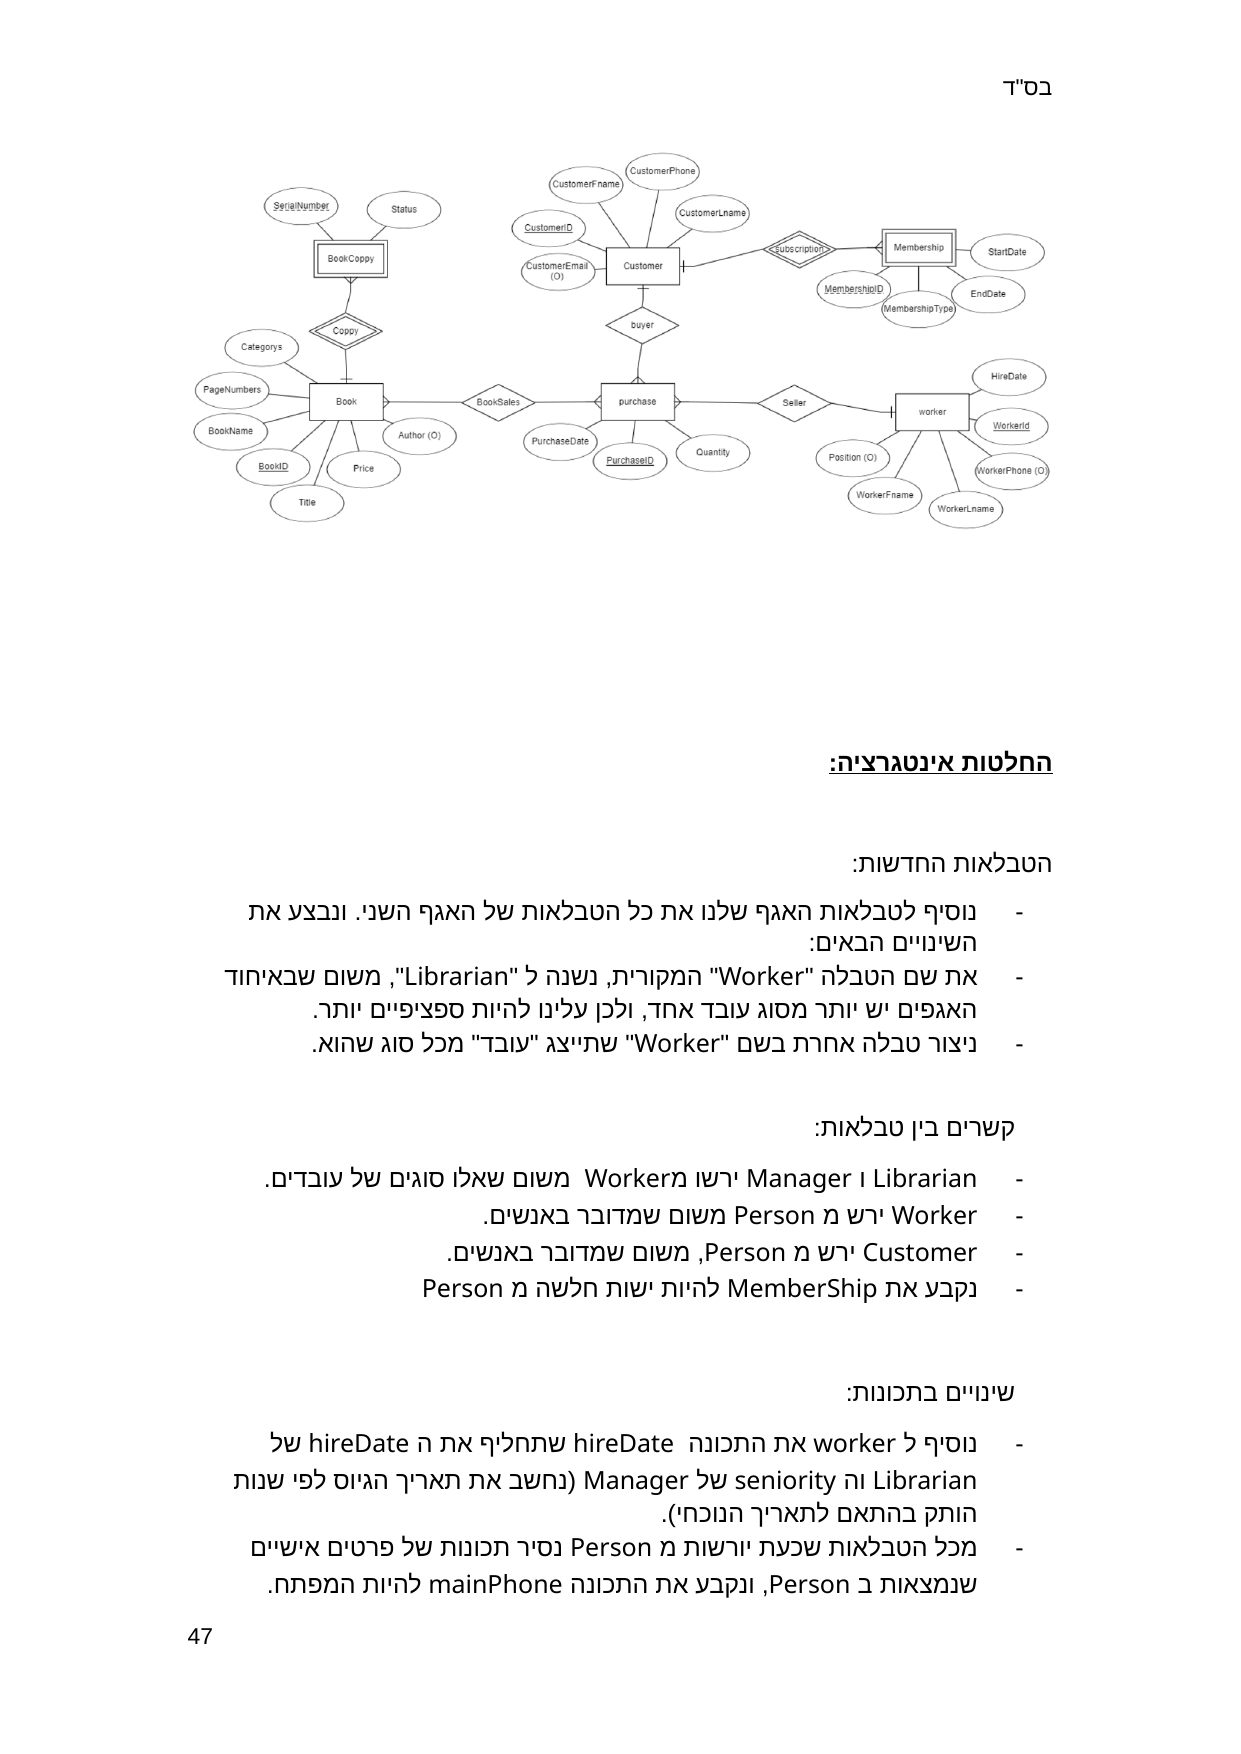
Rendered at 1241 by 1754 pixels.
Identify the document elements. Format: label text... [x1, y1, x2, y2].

text הטבלאות החדשות: [187, 849, 1053, 878]
list נוסיף לטבלאות האגף שלנו את כל הטבלאות של האגף השני. ונבצע את השינויים הבאים: [187, 897, 1015, 956]
text החלטות אינטגרציה: [187, 748, 1053, 777]
list את שם הטבלה "Worker" המקורית, נשנה ל "Librarian", משום שבאיחוד האגפים יש יותר מסוג עובד אחד, ולכן עלינו להיות ספציפיים יותר. [187, 959, 1015, 1024]
list Worker ירש מ Person משום שמדובר באנשים. [187, 1198, 1015, 1232]
list נוסיף ל worker את התכונה hireDate שתחליף את ה hireDate של Librarian וה seniority של Manager (נחשב את תאריך הגיוס לפי שנות הותק בהתאם לתאריך הנוכחי). [187, 1426, 1015, 1528]
list Customer ירש מ Person, משום שמדובר באנשים. [187, 1234, 1015, 1268]
text קשרים בין טבלאות: [187, 1113, 1015, 1142]
list נקבע את MemberShip להיות ישות חלשה מ Person [187, 1271, 1015, 1305]
list מכל הטבלאות שכעת יורשות מ Person נסיר תכונות של פרטים אישיים שנמצאות ב Person, ונקבע את התכונה mainPhone להיות המפתח. [187, 1530, 1015, 1600]
list ניצור טבלה אחרת בשם "Worker" שתייצג "עובד" מכל סוג שהוא. [187, 1026, 1015, 1094]
list Librarian ו Manager ירשו מWorker משום שאלו סוגים של עובדים. [187, 1161, 1015, 1195]
picture [187, 150, 1053, 532]
text שינויים בתכונות: [187, 1378, 1015, 1407]
